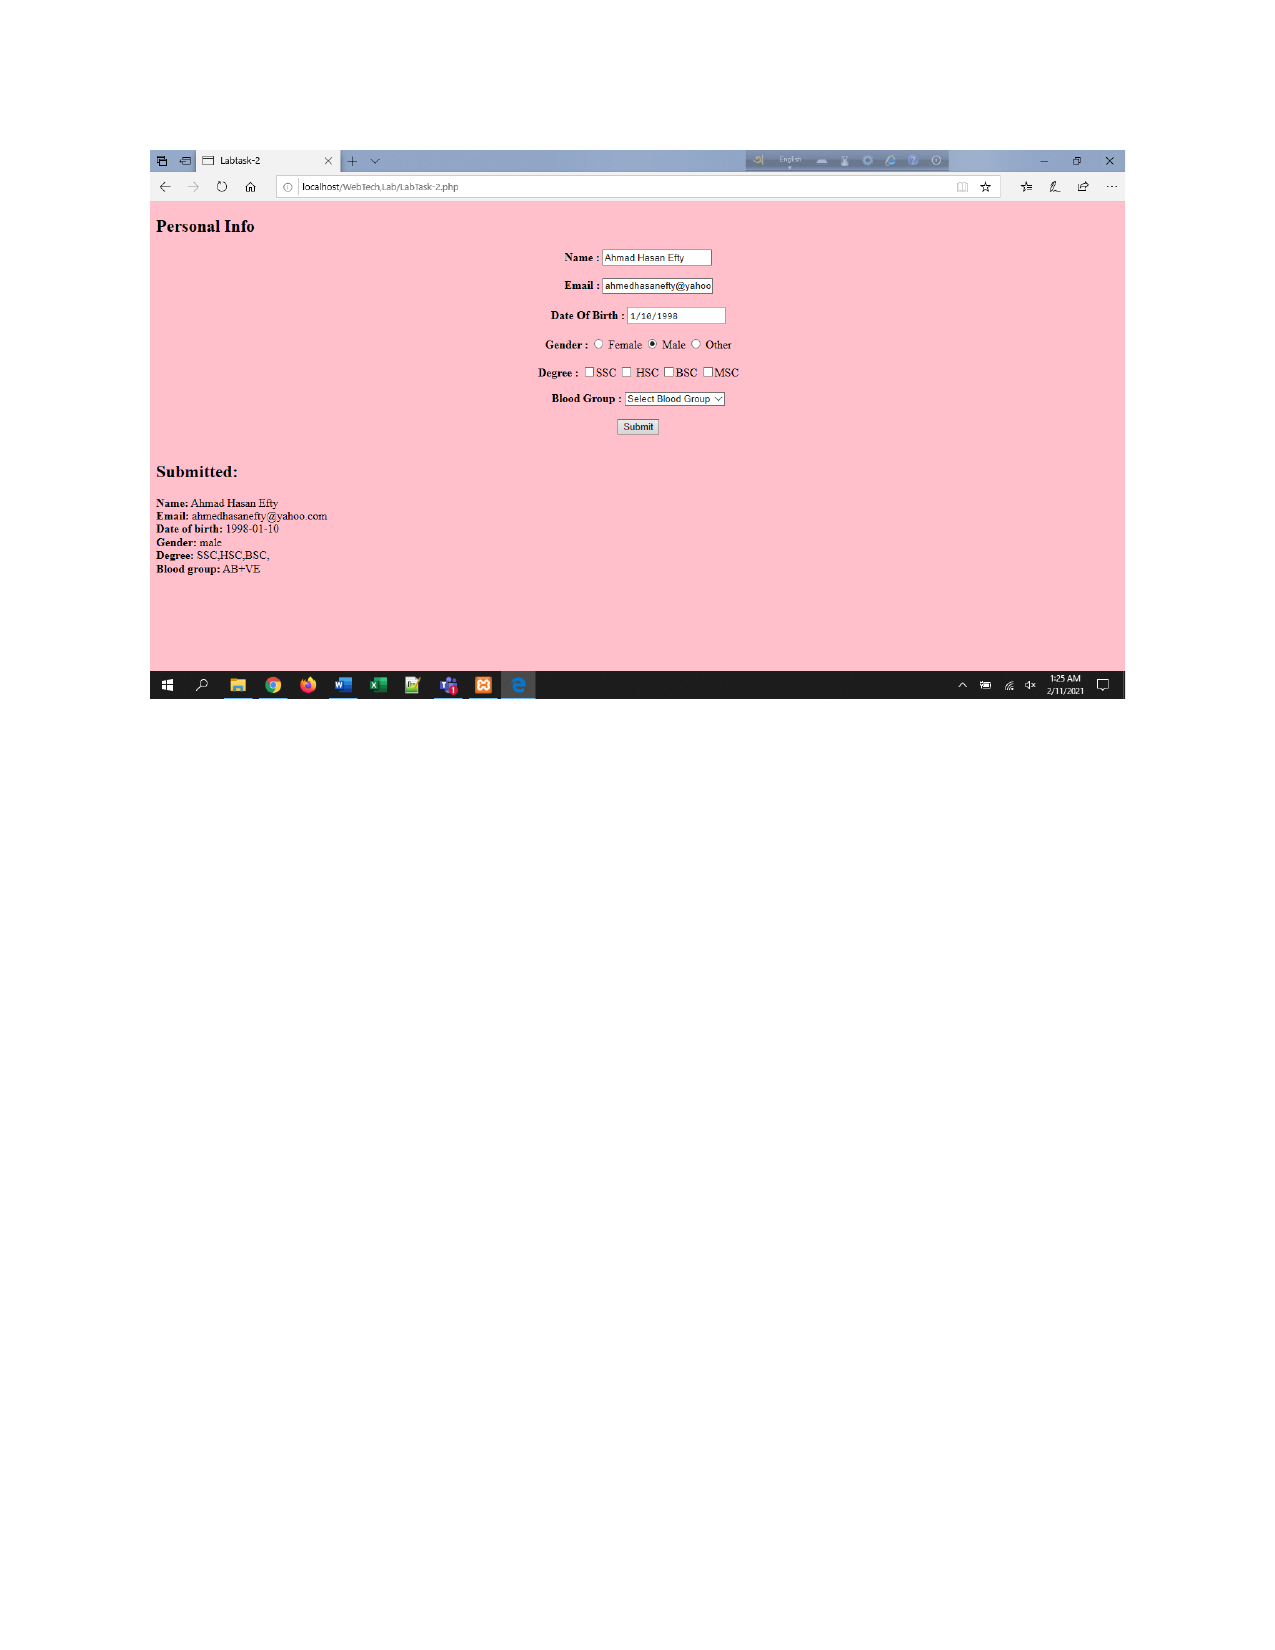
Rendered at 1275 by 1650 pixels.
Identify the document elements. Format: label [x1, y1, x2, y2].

picture [150, 150, 1125, 699]
